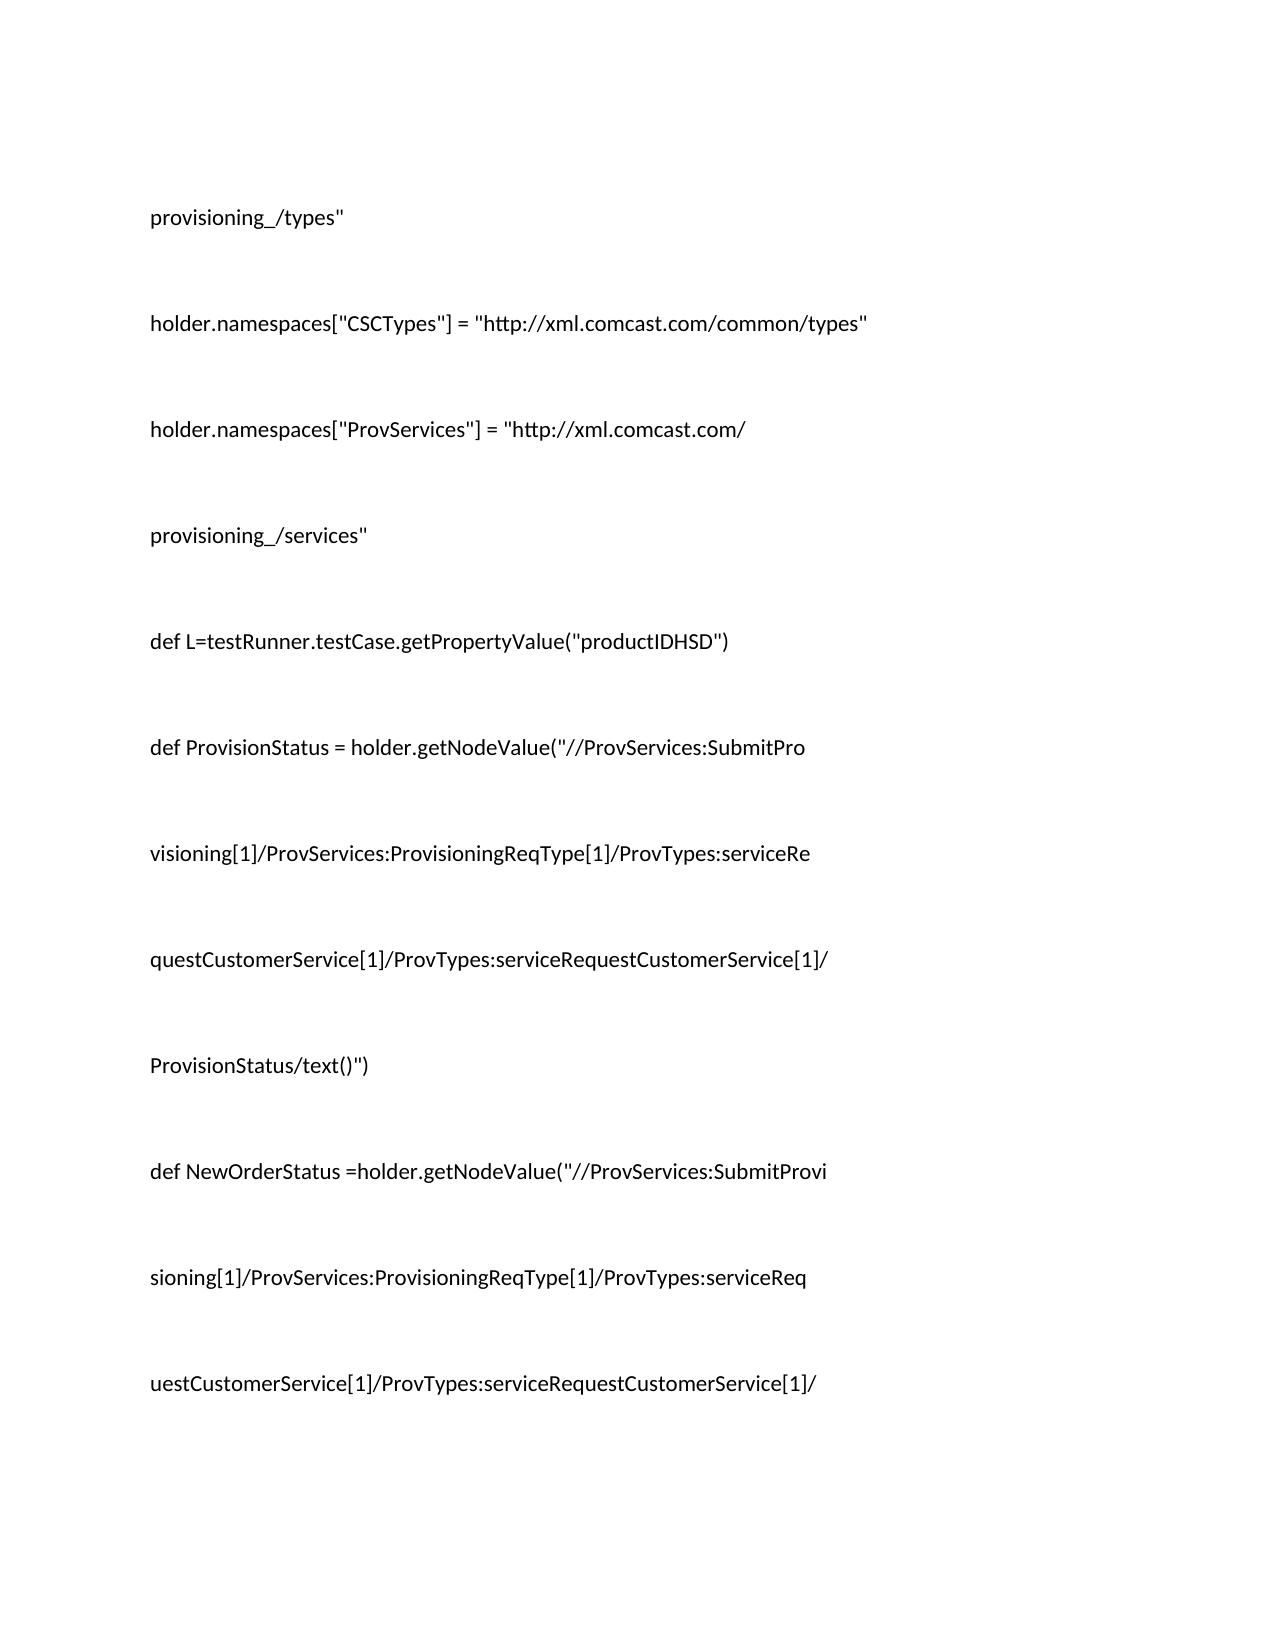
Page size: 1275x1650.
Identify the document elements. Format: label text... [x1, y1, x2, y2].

text provisioning_/services" [150, 521, 1125, 549]
text questCustomerService[1]/ProvTypes:serviceRequestCustomerService[1]/ [150, 945, 1125, 973]
text holder.namespaces["CSCTypes"] = "http://xml.comcast.com/common/types" [150, 309, 1125, 337]
text holder.namespaces["ProvServices"] = "http://xml.comcast.com/ [150, 415, 1125, 443]
text def L=testRunner.testCase.getPropertyValue("productIDHSD") [150, 627, 1125, 655]
text def ProvisionStatus = holder.getNodeValue("//ProvServices:SubmitPro [150, 733, 1125, 761]
text provisioning_/types" [150, 203, 1125, 231]
text ProvisionStatus/text()") [150, 1051, 1125, 1079]
text def NewOrderStatus =holder.getNodeValue("//ProvServices:SubmitProvi [150, 1157, 1125, 1185]
text visioning[1]/ProvServices:ProvisioningReqType[1]/ProvTypes:serviceRe [150, 839, 1125, 867]
text uestCustomerService[1]/ProvTypes:serviceRequestCustomerService[1]/ [150, 1369, 1125, 1397]
text sioning[1]/ProvServices:ProvisioningReqType[1]/ProvTypes:serviceReq [150, 1263, 1125, 1291]
